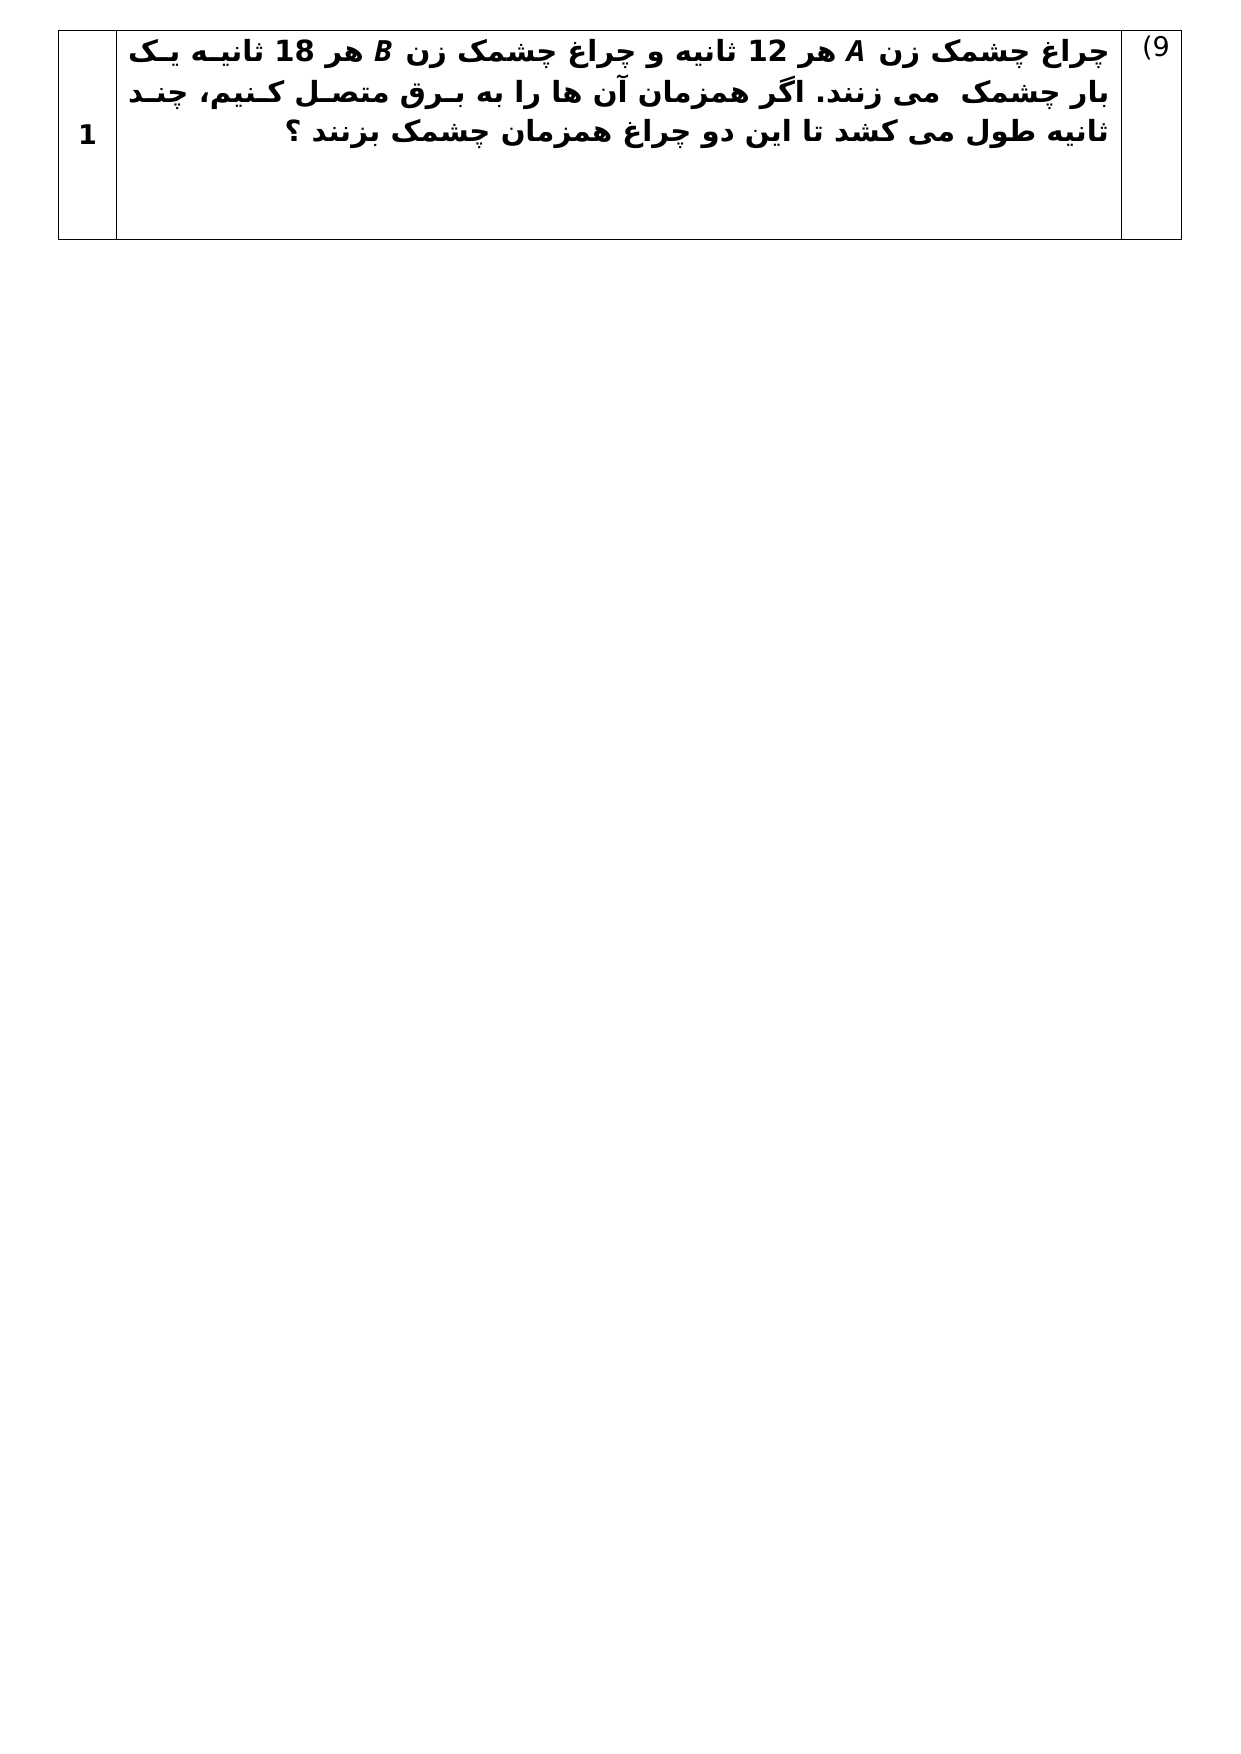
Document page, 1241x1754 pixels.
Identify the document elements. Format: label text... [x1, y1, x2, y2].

table_cell 1 [59, 31, 116, 239]
table_cell [1122, 31, 1181, 239]
table_cell چراغ چشمک زن A هر 12 ثانیه و چراغ چشمک زن B هر 18 ثانیه یک بار چشمک می زنند. اگر همزمان آن ها را به برق متصل کنیم، چند ثانیه طول می کشد تا این دو چراغ همزمان چشمک بزنند ؟ [117, 31, 1121, 239]
